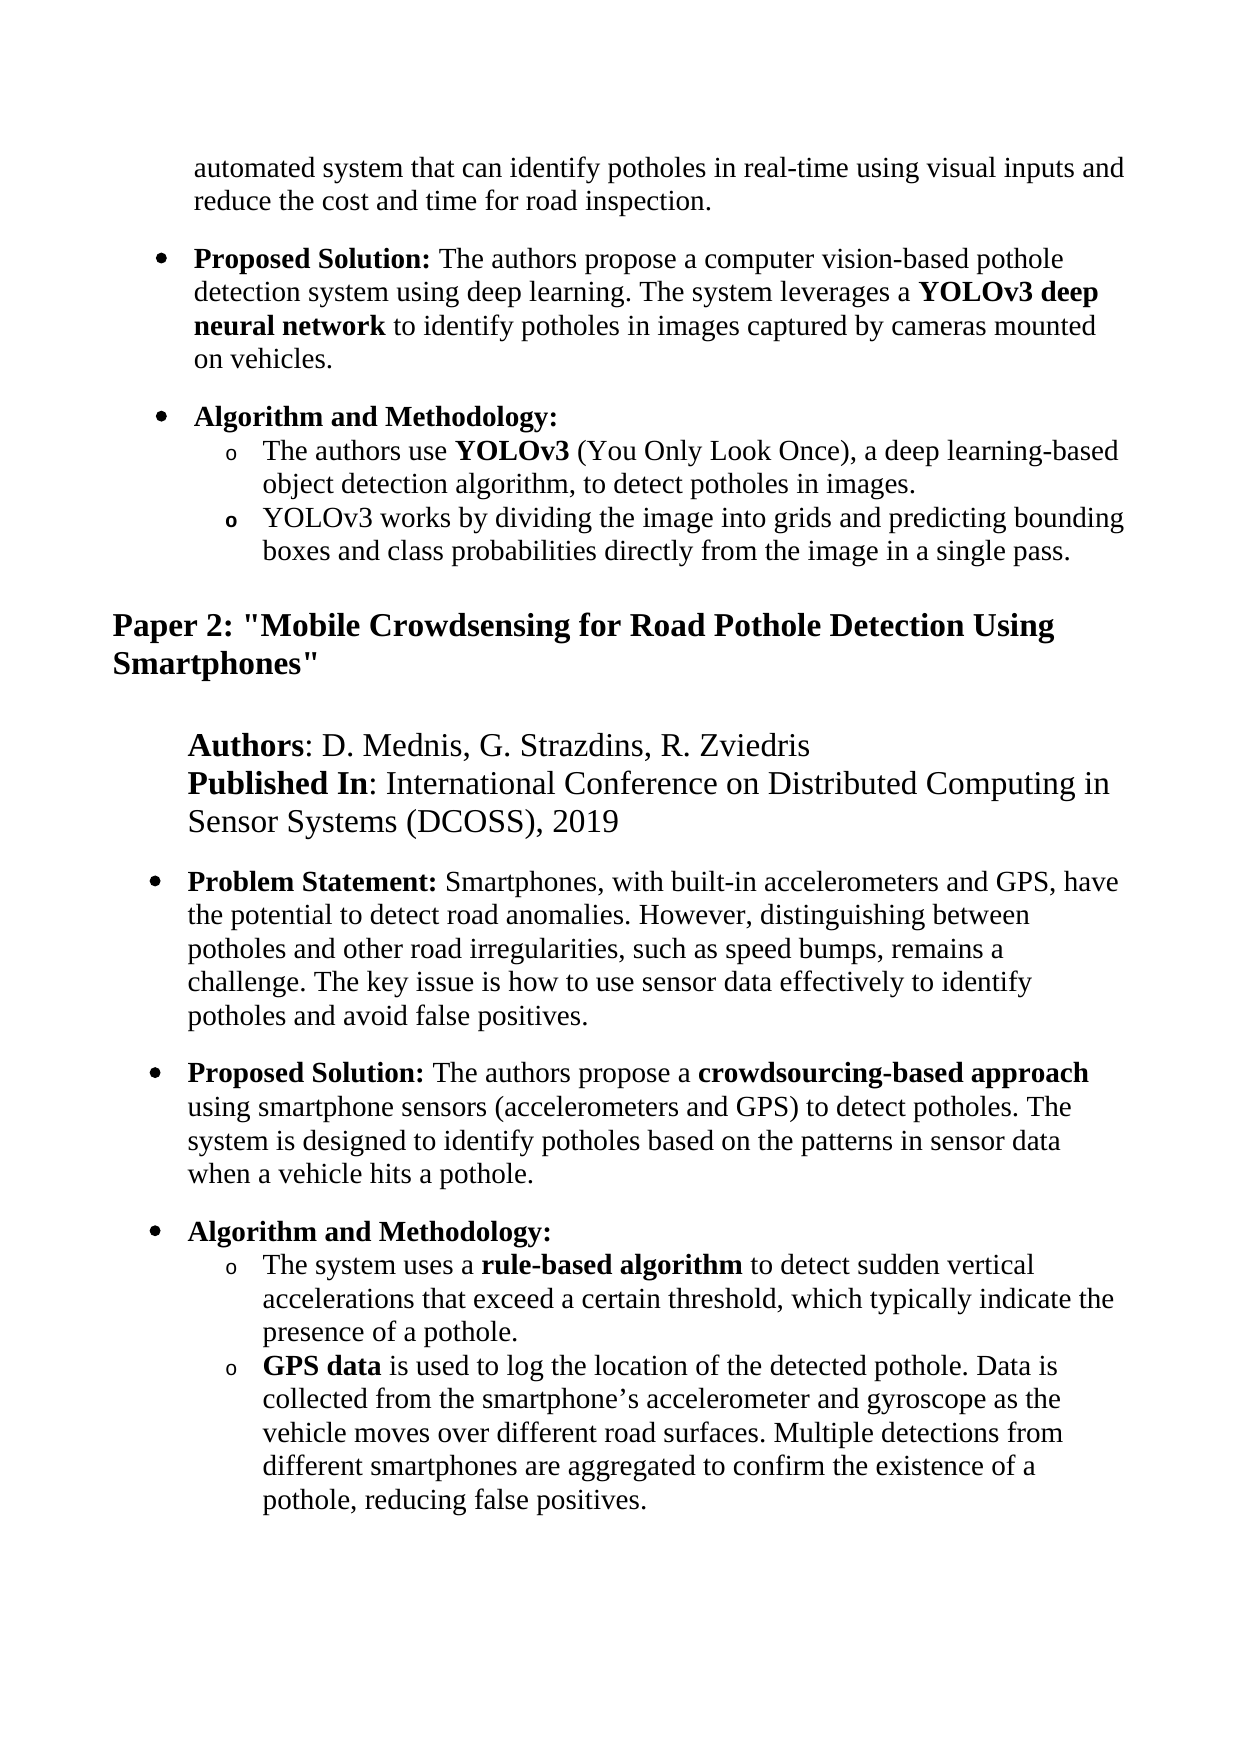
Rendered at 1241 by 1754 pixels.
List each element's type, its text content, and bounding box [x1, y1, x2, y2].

list Algorithm and Methodology: [156, 399, 1128, 433]
text Paper 2: "Mobile Crowdsensing for Road Pothole Detection Using Smartphones" [112, 605, 1128, 682]
list Problem Statement: Smartphones, with built-in accelerometers and GPS, have the potential to detect road anomalies. However, distinguishing between potholes and other road irregularities, such as speed bumps, remains a challenge. The key issue is how to use sensor data effectively to identify potholes and avoid false positives. [150, 864, 1128, 1032]
text Authors: D. Mednis, G. Strazdins, R. Zviedris [187, 725, 1128, 763]
text Published In: International Conference on Distributed Computing in Sensor Systems (DCOSS), 2019 [187, 763, 1128, 840]
list Proposed Solution: The authors propose a crowdsourcing-based approach using smartphone sensors (accelerometers and GPS) to detect potholes. The system is designed to identify potholes based on the patterns in sensor data when a vehicle hits a pothole. [150, 1056, 1128, 1190]
list Proposed Solution: The authors propose a computer vision-based pothole detection system using deep learning. The system leverages a YOLOv3 deep neural network to identify potholes in images captured by cameras mounted on vehicles. [156, 241, 1128, 375]
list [156, 150, 1128, 217]
list The authors use YOLOv3 (You Only Look Once), a deep learning-based object detection algorithm, to detect potholes in images. [225, 433, 1128, 500]
list YOLOv3 works by dividing the image into grids and predicting bounding boxes and class probabilities directly from the image in a single pass. [225, 500, 1128, 567]
list Algorithm and Methodology: [150, 1214, 1128, 1247]
list GPS data is used to log the location of the detected pothole. Data is collected from the smartphone’s accelerometer and gyroscope as the vehicle moves over different road surfaces. Multiple detections from different smartphones are aggregated to confirm the existence of a pothole, reducing false positives. [225, 1348, 1128, 1516]
list The system uses a rule-based algorithm to detect sudden vertical accelerations that exceed a certain threshold, which typically indicate the presence of a pothole. [225, 1247, 1128, 1348]
